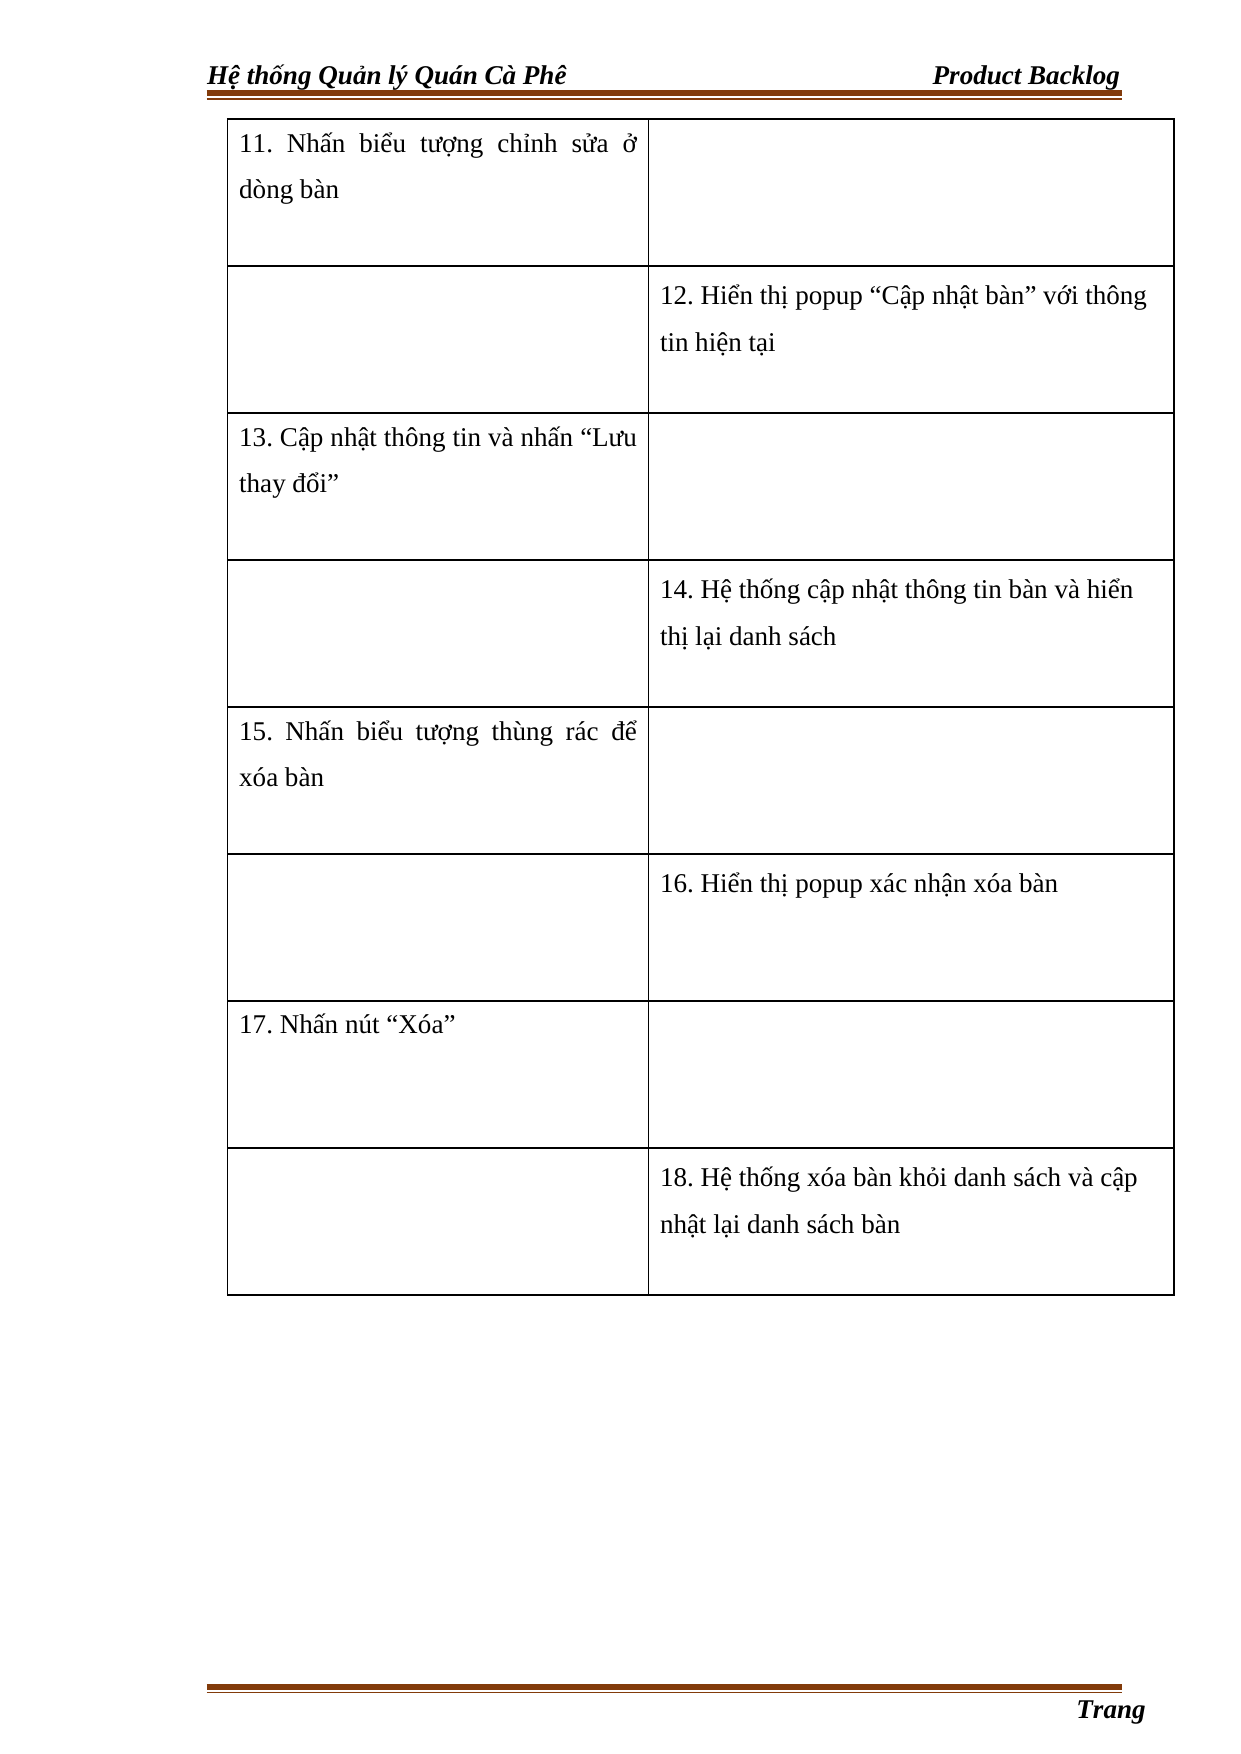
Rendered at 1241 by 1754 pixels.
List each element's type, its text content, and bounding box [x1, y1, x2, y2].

table_cell 11. Nhấn biểu tượng chỉnh sửa ở dòng bàn [228, 120, 648, 265]
table_cell 14. Hệ thống cập nhật thông tin bàn và hiển thị lại danh sách [649, 561, 1173, 706]
table_cell [228, 855, 648, 1000]
table_cell [228, 1149, 648, 1294]
table_cell 13. Cập nhật thông tin và nhấn “Lưu thay đổi” [228, 414, 648, 559]
table_cell 12. Hiển thị popup “Cập nhật bàn” với thông tin hiện tại [649, 267, 1173, 412]
table_cell [228, 561, 648, 706]
table_cell [228, 267, 648, 412]
table_cell 15. Nhấn biểu tượng thùng rác để xóa bàn [228, 708, 648, 853]
table_cell [649, 120, 1173, 265]
table_cell [649, 1002, 1173, 1147]
table_cell 16. Hiển thị popup xác nhận xóa bàn [649, 855, 1173, 1000]
table_cell 17. Nhấn nút “Xóa” [228, 1002, 648, 1147]
table_cell [649, 414, 1173, 559]
table_cell [649, 708, 1173, 853]
table_cell 18. Hệ thống xóa bàn khỏi danh sách và cập nhật lại danh sách bàn [649, 1149, 1173, 1294]
